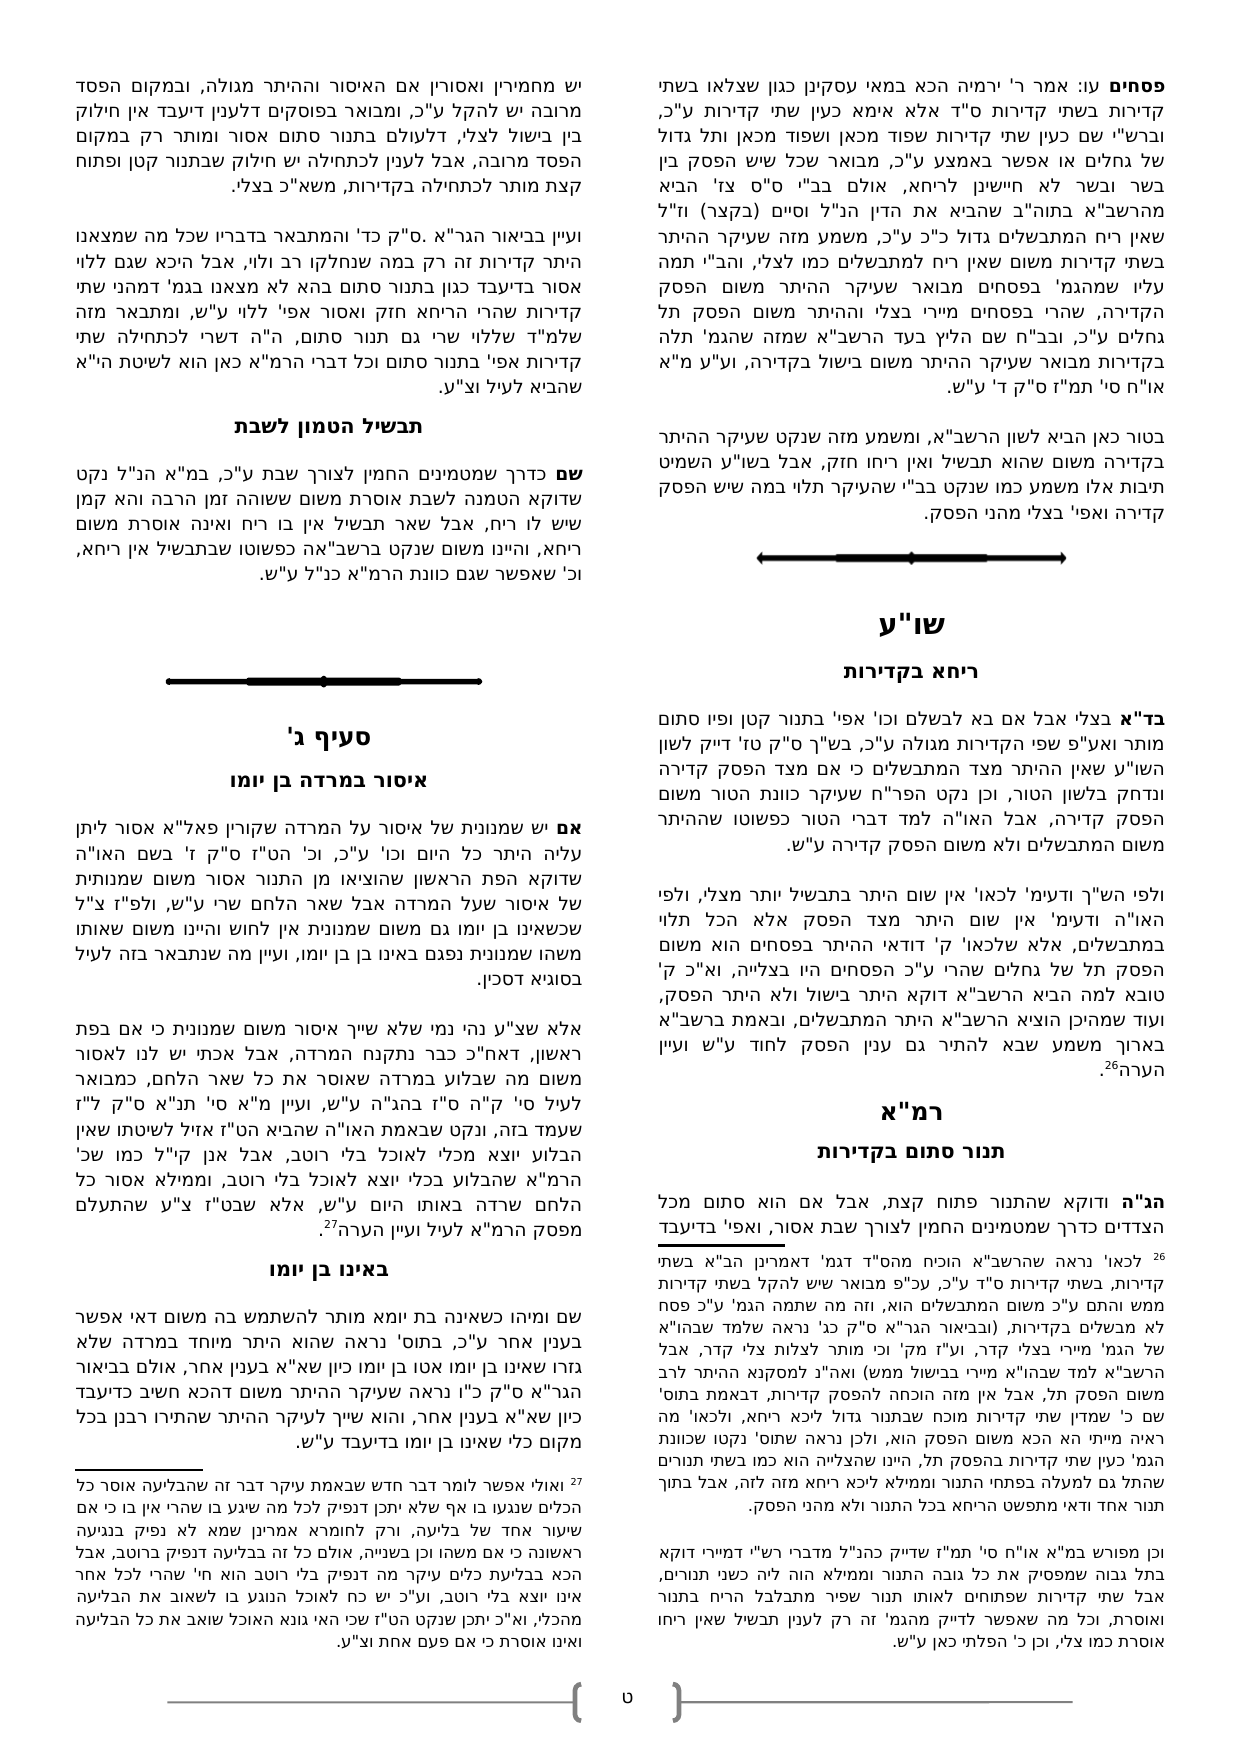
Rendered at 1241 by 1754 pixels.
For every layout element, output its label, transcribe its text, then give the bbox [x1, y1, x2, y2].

text בד"א בצלי אבל אם בא לבשלם וכו' אפי' בתנור קטן ופיו סתום מותר ואע"פ שפי הקדירות מגולה ע"כ, בש"ך ס"ק טז' דייק לשון השו"ע שאין ההיתר מצד המתבשלים כי אם מצד הפסק קדירה ונדחק בלשון הטור, וכן נקט הפר"ח שעיקר כוונת הטור משום הפסק קדירה, אבל האו"ה למד דברי הטור כפשוטו שההיתר משום המתבשלים ולא משום הפסק קדירה ע"ש. [658, 708, 1165, 855]
text שם ומיהו כשאינה בת יומא מותר להשתמש בה משום דאי אפשר בענין אחר ע"כ, בתוס' נראה שהוא היתר מיוחד במרדה שלא גזרו שאינו בן יומו אטו בן יומו כיון שא"א בענין אחר, אולם בביאור הגר"א ס"ק כ"ו נראה שעיקר ההיתר משום דהכא חשיב כדיעבד כיון שא"א בענין אחר, והוא שייך לעיקר ההיתר שהתירו רבנן בכל מקום כלי שאינו בן יומו בדיעבד ע"ש. [75, 1306, 583, 1453]
text הג"ה ודוקא שהתנור פתוח קצת, אבל אם הוא סתום מכל הצדדים כדרך שמטמינים החמין לצורך שבת אסור, ואפי' בדיעבד יש מחמירין ואסורין אם האיסור וההיתר מגולה, ובמקום הפסד מרובה יש להקל ע"כ, ומבואר בפוסקים דלענין דיעבד אין חילוק בין בישול לצלי, דלעולם בתנור סתום אסור ומותר רק במקום הפסד מרובה, אבל לענין לכתחילה יש חילוק שבתנור קטן ופתוח קצת מותר לכתחילה בקדירות, משא"כ בצלי. [75, 75, 583, 197]
text תנור סתום בקדירות [658, 1139, 1165, 1163]
text בטור כאן הביא לשון הרשב"א, ומשמע מזה שנקט שעיקר ההיתר בקדירה משום שהוא תבשיל ואין ריחו חזק, אבל בשו"ע השמיט תיבות אלו משמע כמו שנקט בב"י שהעיקר תלוי במה שיש הפסק קדירה ואפי' בצלי מהני הפסק. [658, 426, 1165, 523]
text הג"ה ודוקא שהתנור פתוח קצת, אבל אם הוא סתום מכל הצדדים כדרך שמטמינים החמין לצורך שבת אסור, ואפי' בדיעבד יש מחמירין ואסורין אם האיסור וההיתר מגולה, ובמקום הפסד מרובה יש להקל ע"כ, ומבואר בפוסקים דלענין דיעבד אין חילוק בין בישול לצלי, דלעולם בתנור סתום אסור ומותר רק במקום הפסד מרובה, אבל לענין לכתחילה יש חילוק שבתנור קטן ופתוח קצת מותר לכתחילה בקדירות, משא"כ בצלי. [658, 1191, 1165, 1238]
text שו"ע [658, 607, 1165, 641]
text אם יש שמנונית של איסור על המרדה שקורין פאל"א אסור ליתן עליה היתר כל היום וכו' ע"כ, וכ' הט"ז ס"ק ז' בשם האו"ה שדוקא הפת הראשון שהוציאו מן התנור אסור משום שמנותית של איסור שעל המרדה אבל שאר הלחם שרי ע"ש, ולפ"ז צ"ל שכשאינו בן יומו גם משום שמנונית אין לחוש והיינו משום שאותו משהו שמנונית נפגם באינו בן בן יומו, ועיין מה שנתבאר בזה לעיל בסוגיא דסכין. [75, 817, 583, 990]
text אלא שצ"ע נהי נמי שלא שייך איסור משום שמנונית כי אם בפת ראשון, דאח"כ כבר נתקנח המרדה, אבל אכתי יש לנו לאסור משום מה שבלוע במרדה שאוסר את כל שאר הלחם, כמבואר לעיל סי' ק"ה ס"ז בהג"ה ע"ש, ועיין מ"א סי' תנ"א ס"ק ל"ז שעמד בזה, ונקט שבאמת האו"ה שהביא הט"ז אזיל לשיטתו שאין הבלוע יוצא מכלי לאוכל בלי רוטב, אבל אנן קי"ל כמו שכ' הרמ"א שהבלוע בכלי יוצא לאוכל בלי רוטב, וממילא אסור כל הלחם שרדה באותו היום ע"ש, אלא שבט"ז צ"ע שהתעלם מפסק הרמ"א לעיל ועיין הערה. [75, 1018, 583, 1241]
text ריחא בקדירות [658, 659, 1165, 683]
text ולפי הש"ך ודעימ' לכאו' אין שום היתר בתבשיל יותר מצלי, ולפי האו"ה ודעימ' אין שום היתר מצד הפסק אלא הכל תלוי במתבשלים, אלא שלכאו' ק' דודאי ההיתר בפסחים הוא משום הפסק תל של גחלים שהרי ע"כ הפסחים היו בצלייה, וא"כ ק' טובא למה הביא הרשב"א דוקא היתר בישול ולא היתר הפסק, ועוד שמהיכן הוציא הרשב"א היתר המתבשלים, ובאמת ברשב"א בארוך משמע שבא להתיר גם ענין הפסק לחוד ע"ש ועיין הערה. [658, 884, 1165, 1081]
text פסחים עו: אמר ר' ירמיה הכא במאי עסקינן כגון שצלאו בשתי קדירות בשתי קדירות ס"ד אלא אימא כעין שתי קדירות ע"כ, וברש"י שם כעין שתי קדירות שפוד מכאן ושפוד מכאן ותל גדול של גחלים או אפשר באמצע ע"כ, מבואר שכל שיש הפסק בין בשר ובשר לא חיישינן לריחא, אולם בב"י ס"ס צז' הביא מהרשב"א בתוה"ב שהביא את הדין הנ"ל וסיים (בקצר) וז"ל שאין ריח המתבשלים גדול כ"כ ע"כ, משמע מזה שעיקר ההיתר בשתי קדירות משום שאין ריח למתבשלים כמו לצלי, והב"י תמה עליו שמהגמ' בפסחים מבואר שעיקר ההיתר משום הפסק הקדירה, שהרי בפסחים מיירי בצלי וההיתר משום הפסק תל גחלים ע"כ, ובב"ח שם הליץ בעד הרשב"א שמזה שהגמ' תלה בקדירות מבואר שעיקר ההיתר משום בישול בקדירה, וע"ע מ"א או"ח סי' תמ"ז ס"ק ד' ע"ש. [658, 75, 1165, 398]
text איסור במרדה בן יומו [75, 768, 583, 792]
text סעיף ג' [75, 722, 583, 751]
text תבשיל הטמון לשבת [75, 414, 583, 438]
picture [756, 551, 1067, 565]
text שם כדרך שמטמינים החמין לצורך שבת ע"כ, במ"א הנ"ל נקט שדוקא הטמנה לשבת אוסרת משום ששוהה זמן הרבה והא קמן שיש לו ריח, אבל שאר תבשיל אין בו ריח ואינה אוסרת משום ריחא, והיינו משום שנקט ברשב"אה כפשוטו שבתבשיל אין ריחא, וכ' שאפשר שגם כוונת הרמ"א כנ"ל ע"ש. [75, 463, 583, 585]
text ועיין בביאור הגר"א .ס"ק כד' והמתבאר בדבריו שכל מה שמצאנו היתר קדירות זה רק במה שנחלקו רב ולוי, אבל היכא שגם ללוי אסור בדיעבד כגון בתנור סתום בהא לא מצאנו בגמ' דמהני שתי קדירות שהרי הריחא חזק ואסור אפי' ללוי ע"ש, ומתבאר מזה שלמ"ד שללוי שרי גם תנור סתום, ה"ה דשרי לכתחילה שתי קדירות אפי' בתנור סתום וכל דברי הרמ"א כאן הוא לשיטת הי"א שהביא לעיל וצ"ע. [75, 226, 583, 398]
text רמ"א [658, 1097, 1165, 1126]
text באינו בן יומו [75, 1257, 583, 1281]
